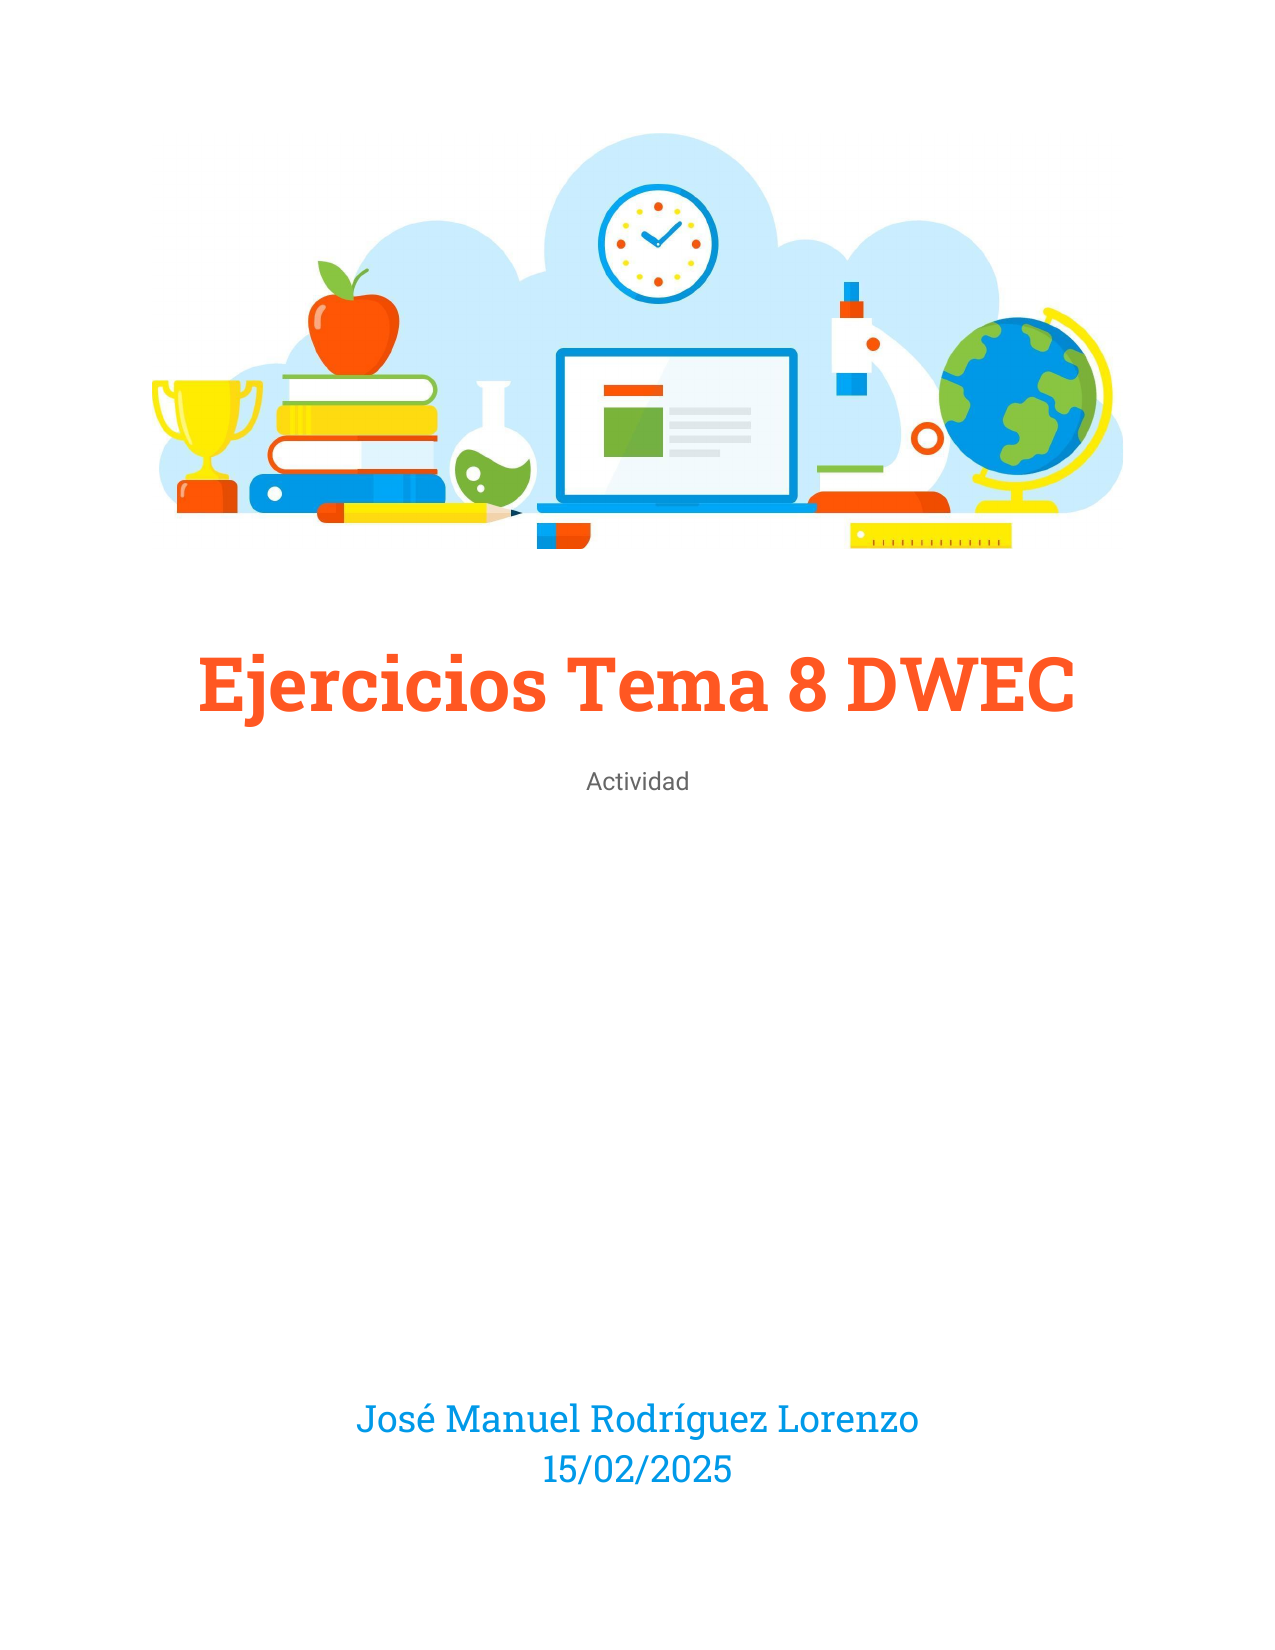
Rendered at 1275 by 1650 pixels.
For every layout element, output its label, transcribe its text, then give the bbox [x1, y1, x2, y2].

text José Manuel Rodríguez Lorenzo [150, 1393, 1125, 1443]
picture [152, 133, 1124, 549]
title Ejercicios Tema 8 DWEC [150, 632, 1125, 731]
text Actividad [150, 767, 1125, 796]
text 15/02/2025 [150, 1443, 1125, 1492]
